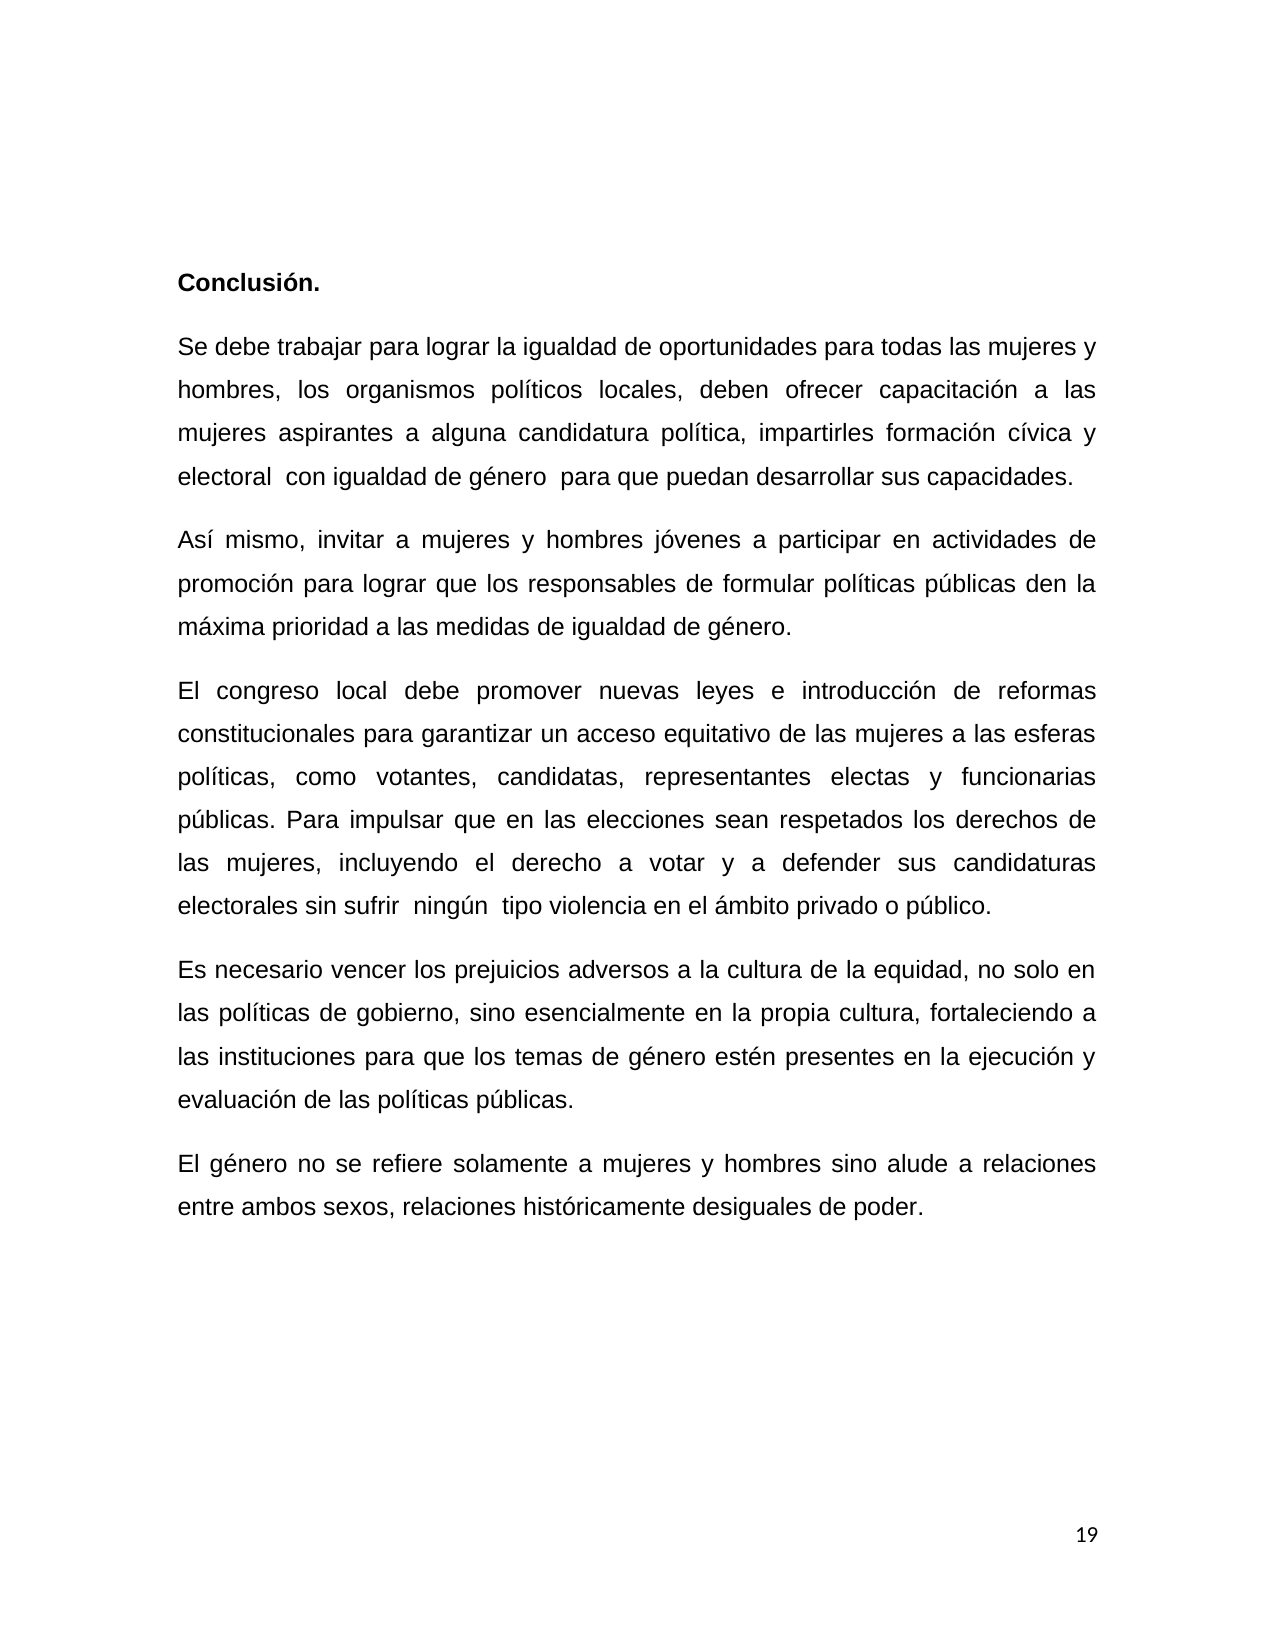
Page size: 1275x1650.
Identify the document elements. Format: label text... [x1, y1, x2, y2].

text El congreso local debe promover nuevas leyes e introducción de reformas constitucionales para garantizar un acceso equitativo de las mujeres a las esferas políticas, como votantes, candidatas, representantes electas y funcionarias públicas. Para impulsar que en las elecciones sean respetados los derechos de las mujeres, incluyendo el derecho a votar y a defender sus candidaturas electorales sin sufrir ningún tipo violencia en el ámbito privado o público. [177, 676, 1098, 920]
text Así mismo, invitar a mujeres y hombres jóvenes a participar en actividades de promoción para lograr que los responsables de formular políticas públicas den la máxima prioridad a las medidas de igualdad de género. [177, 526, 1098, 641]
text El género no se refiere solamente a mujeres y hombres sino alude a relaciones entre ambos sexos, relaciones históricamente desiguales de poder. [177, 1149, 1098, 1221]
text Se debe trabajar para lograr la igualdad de oportunidades para todas las mujeres y hombres, los organismos políticos locales, deben ofrecer capacitación a las mujeres aspirantes a alguna candidatura política, impartirles formación cívica y electoral con igualdad de género para que puedan desarrollar sus capacidades. [177, 332, 1098, 490]
text Es necesario vencer los prejuicios adversos a la cultura de la equidad, no solo en las políticas de gobierno, sino esencialmente en la propia cultura, fortaleciendo a las instituciones para que los temas de género estén presentes en la ejecución y evaluación de las políticas públicas. [177, 955, 1098, 1113]
text Conclusión. [177, 268, 1098, 297]
